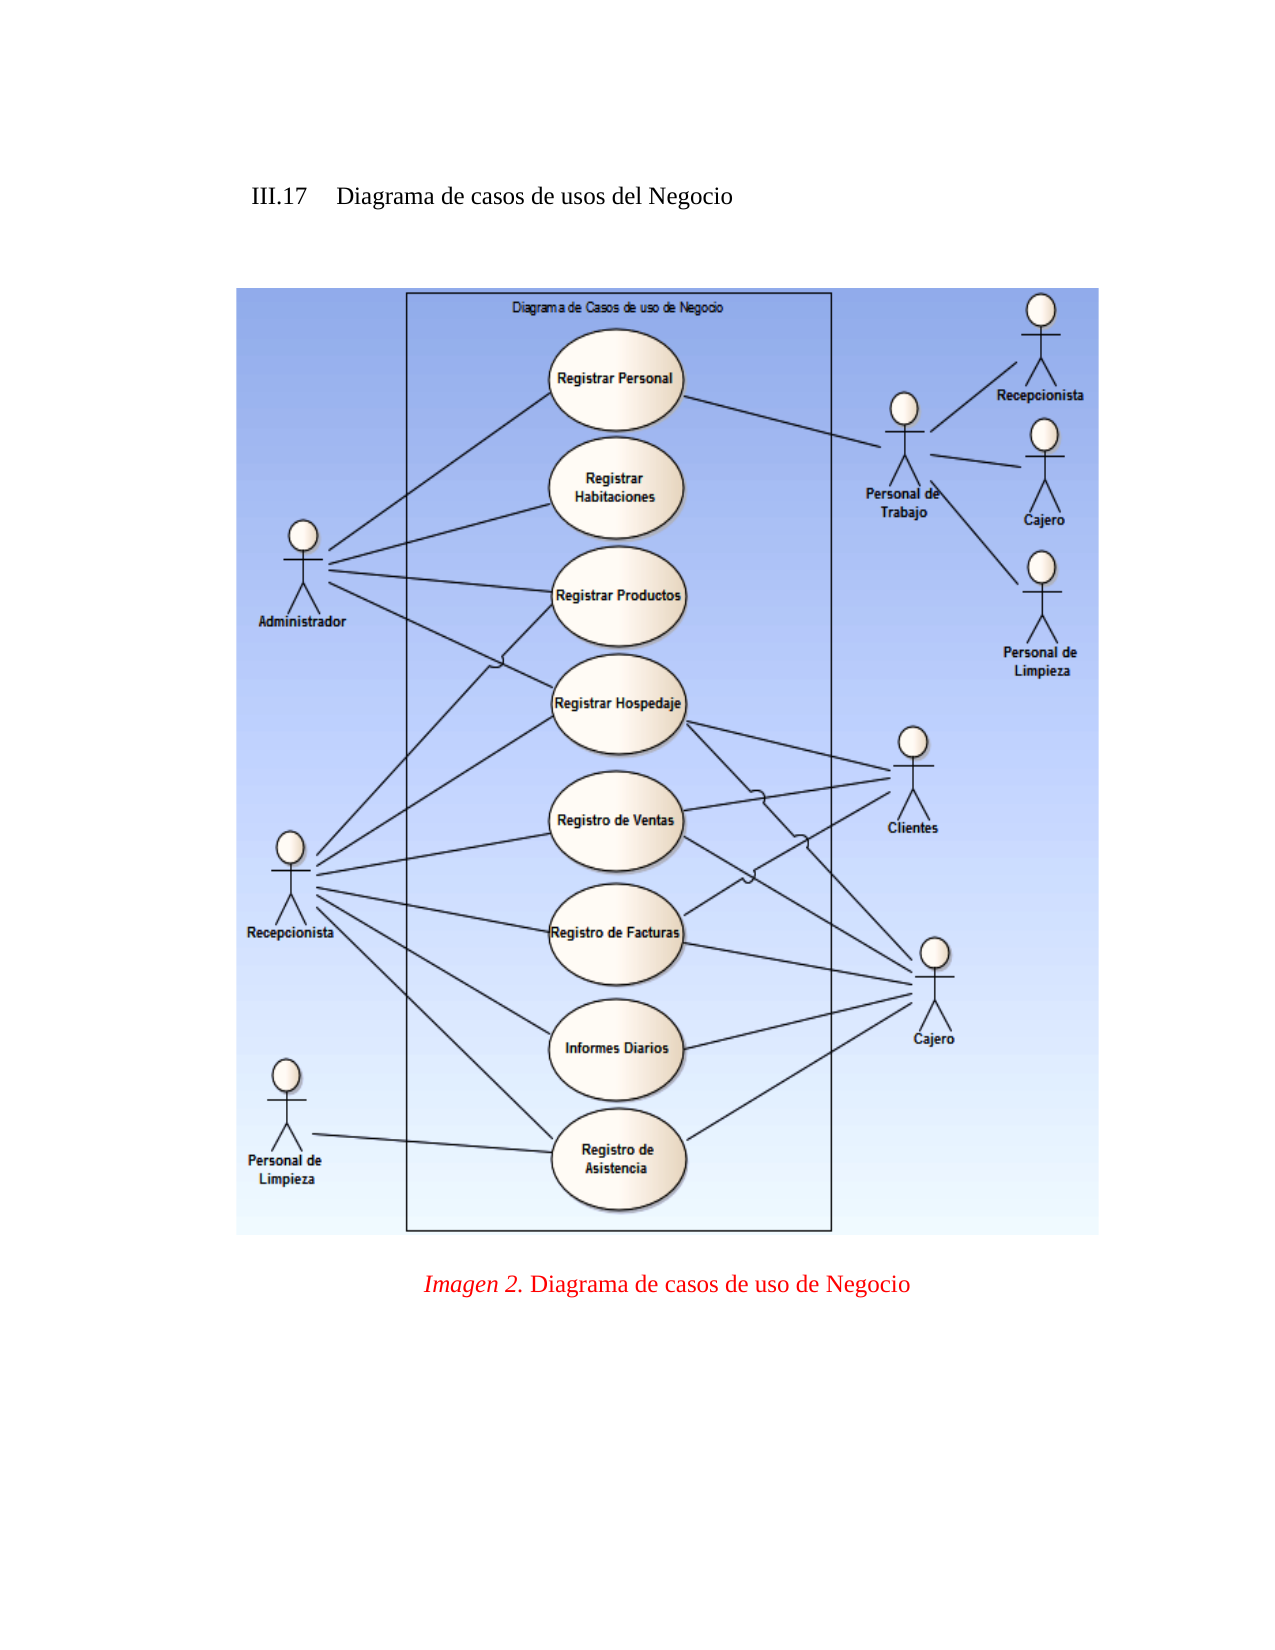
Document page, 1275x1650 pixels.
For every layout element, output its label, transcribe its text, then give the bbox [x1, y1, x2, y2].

picture [236, 288, 1099, 1235]
subtitle Diagrama de casos de usos del Negocio [251, 181, 1098, 210]
